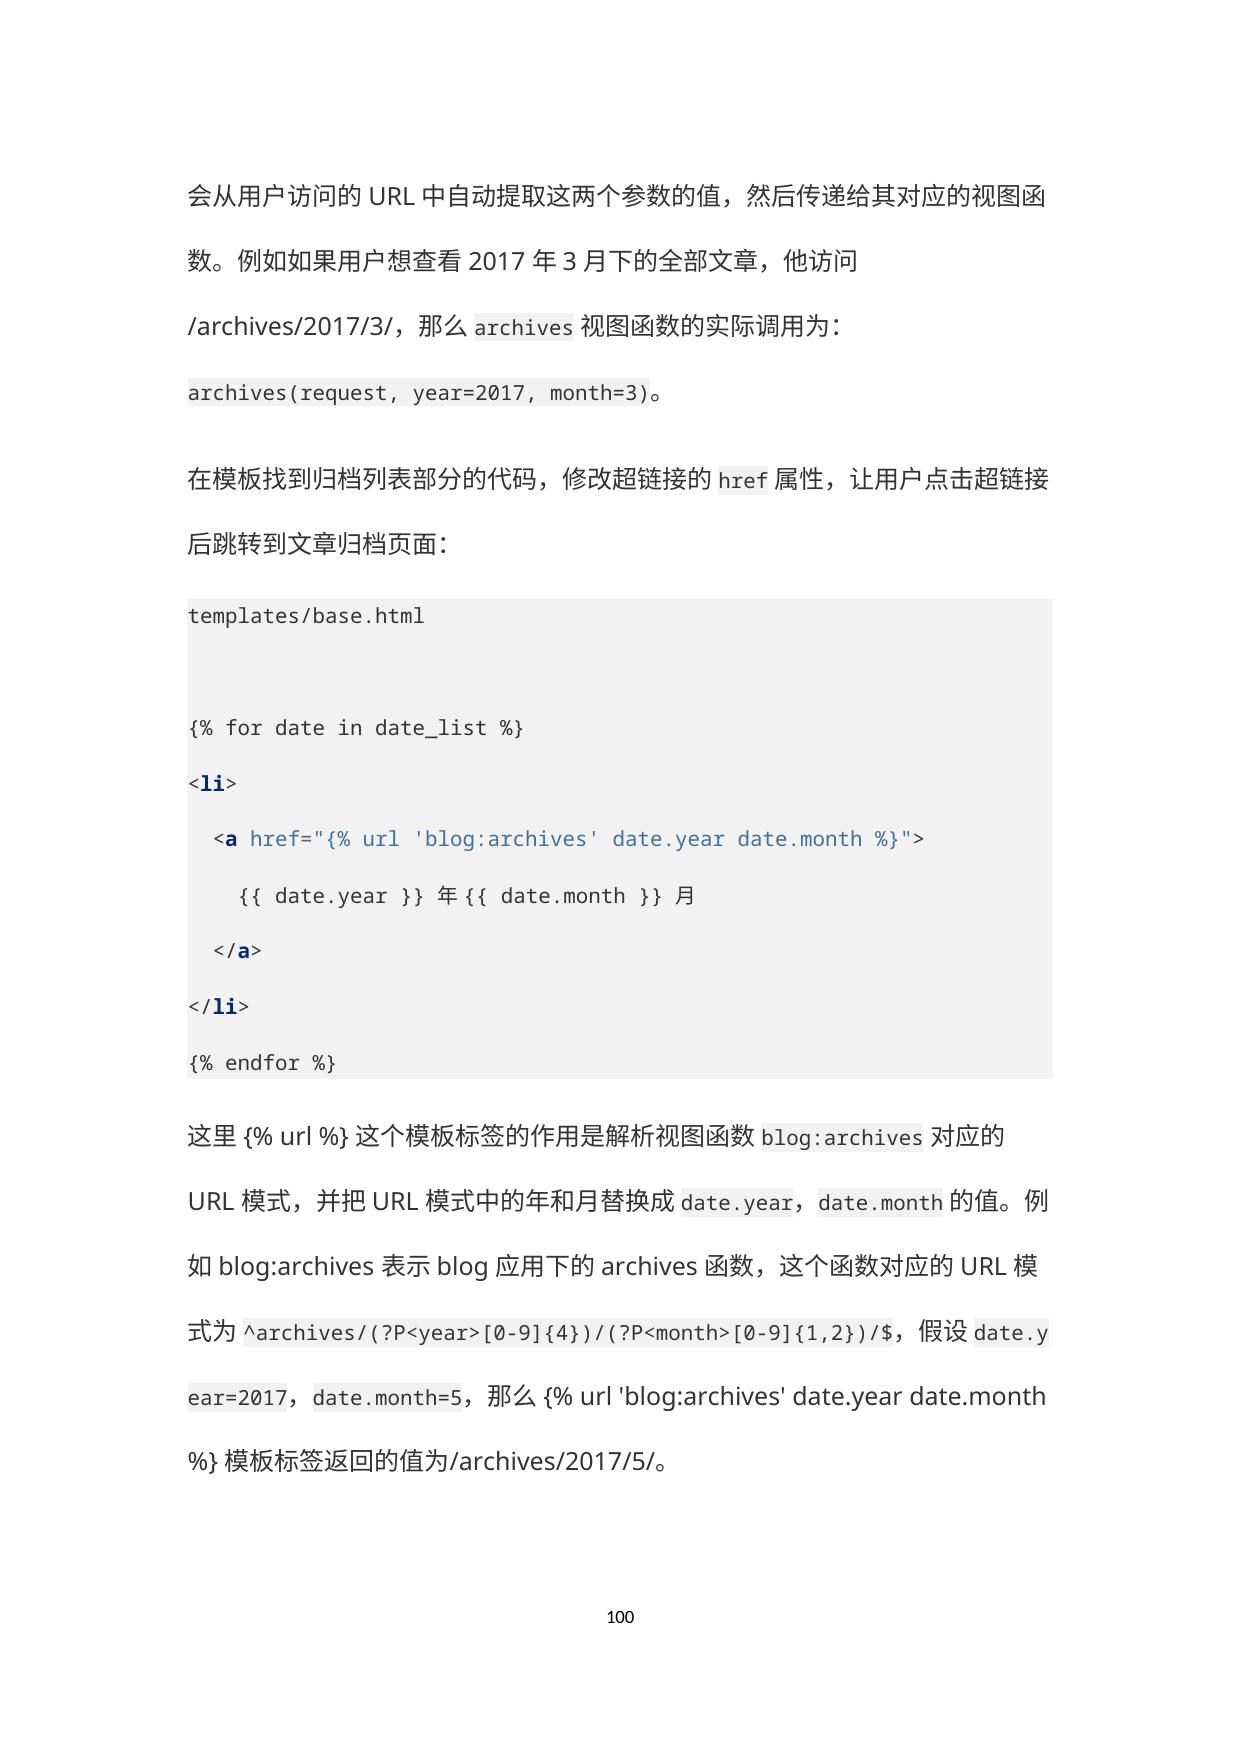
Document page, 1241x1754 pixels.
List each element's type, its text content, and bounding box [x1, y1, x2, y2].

text <li> [187, 767, 1053, 799]
text {% for date in date_list %} [187, 711, 1053, 743]
text {% endfor %} [187, 1046, 1053, 1079]
text </li> [187, 990, 1053, 1023]
text 在模板找到归档列表部分的代码，修改超链接的 href 属性，让用户点击超链接后跳转到文章归档页面： [187, 445, 1053, 575]
text <a href="{% url 'blog:archives' date.year date.month %}"> [187, 823, 1053, 855]
text </a> [187, 934, 1053, 967]
text templates/base.html [187, 599, 1053, 631]
text {{ date.year }} 年 {{ date.month }} 月 [187, 878, 1053, 911]
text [187, 162, 1053, 422]
text 这里 {% url %} 这个模板标签的作用是解析视图函数 blog:archives 对应的 URL 模式，并把 URL 模式中的年和月替换成 date.year，date.month 的值。例如 blog:archives 表示 blog 应用下的 archives 函数，这个函数对应的 URL 模式为 ^archives/(?P<year>[0-9]{4})/(?P<month>[0-9]{1,2})/$，假设 date.year=2017，date.month=5，那么 {% url 'blog:archives' date.year date.month %} 模板标签返回的值为/archives/2017/5/。 [187, 1102, 1053, 1492]
